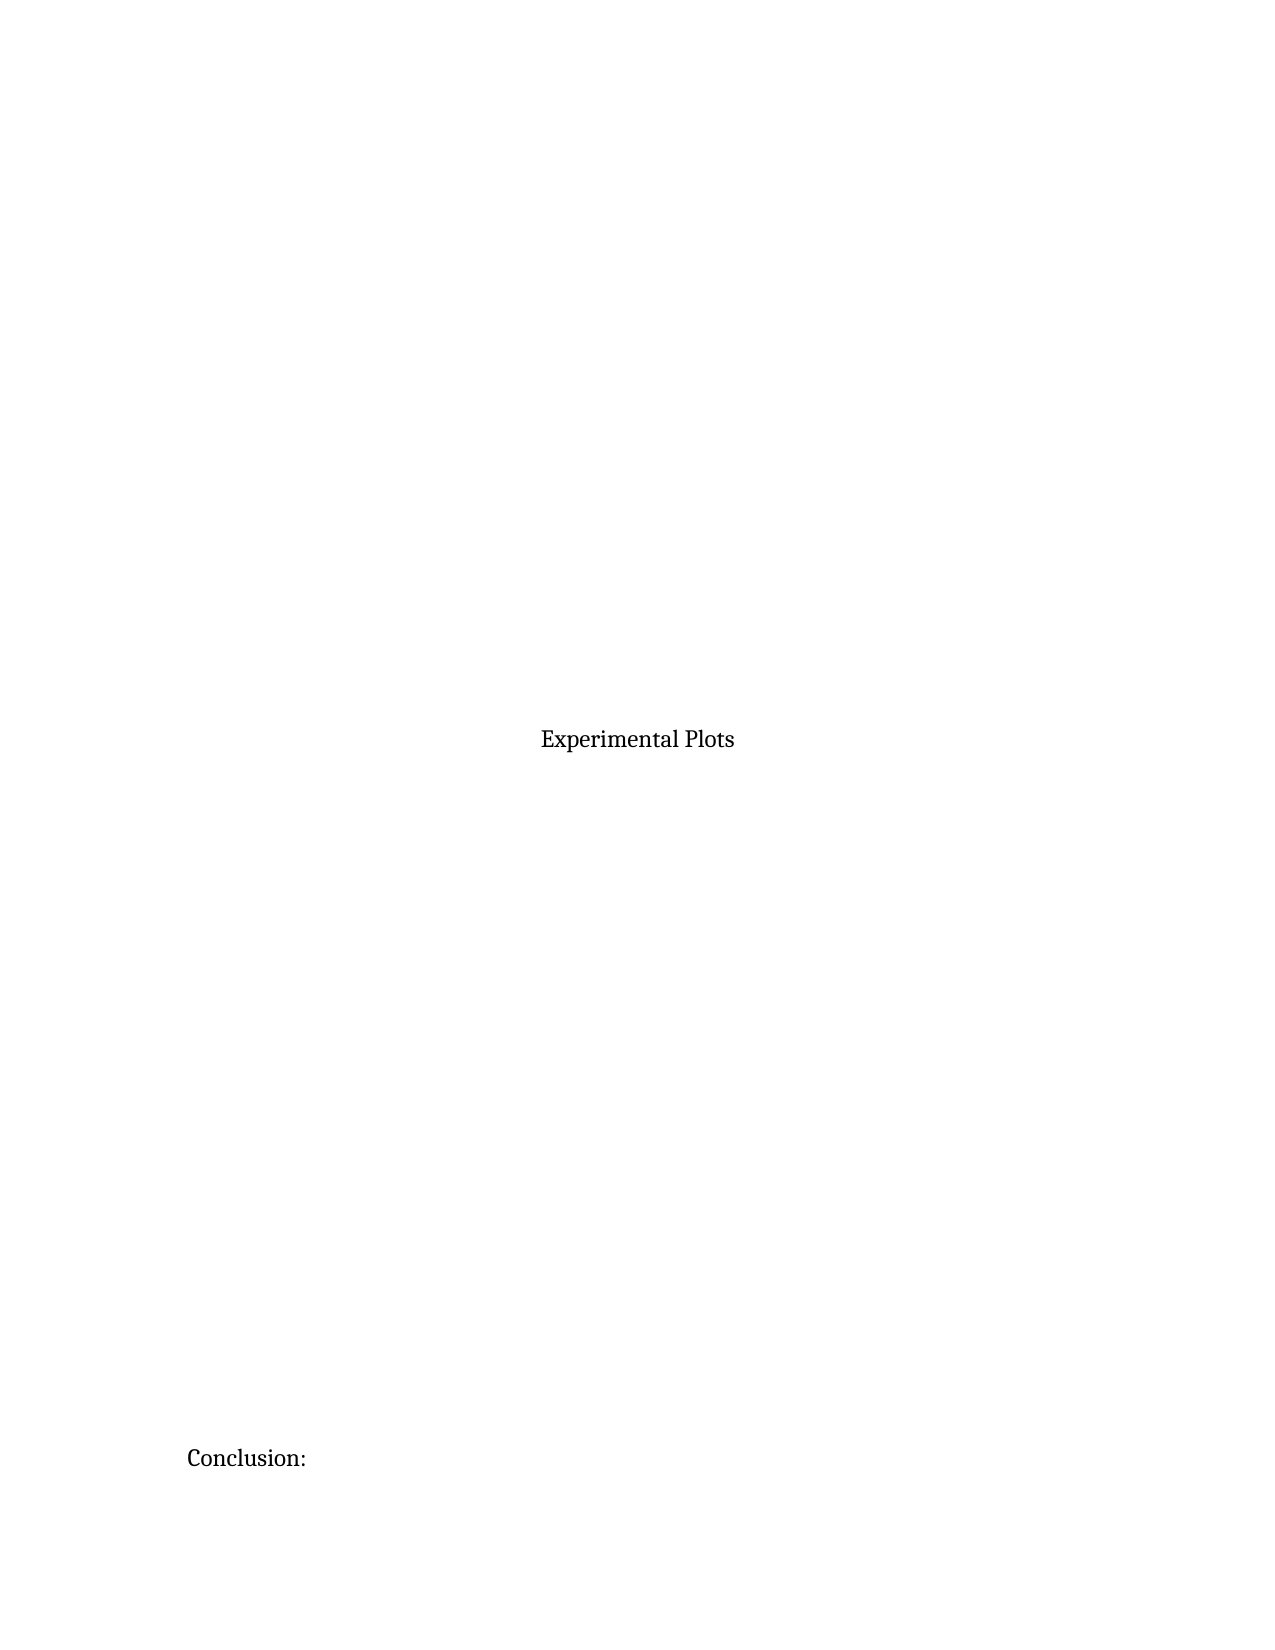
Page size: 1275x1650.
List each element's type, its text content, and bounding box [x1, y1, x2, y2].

text Conclusion: [187, 1444, 1087, 1472]
text Experimental Plots [187, 725, 1087, 754]
